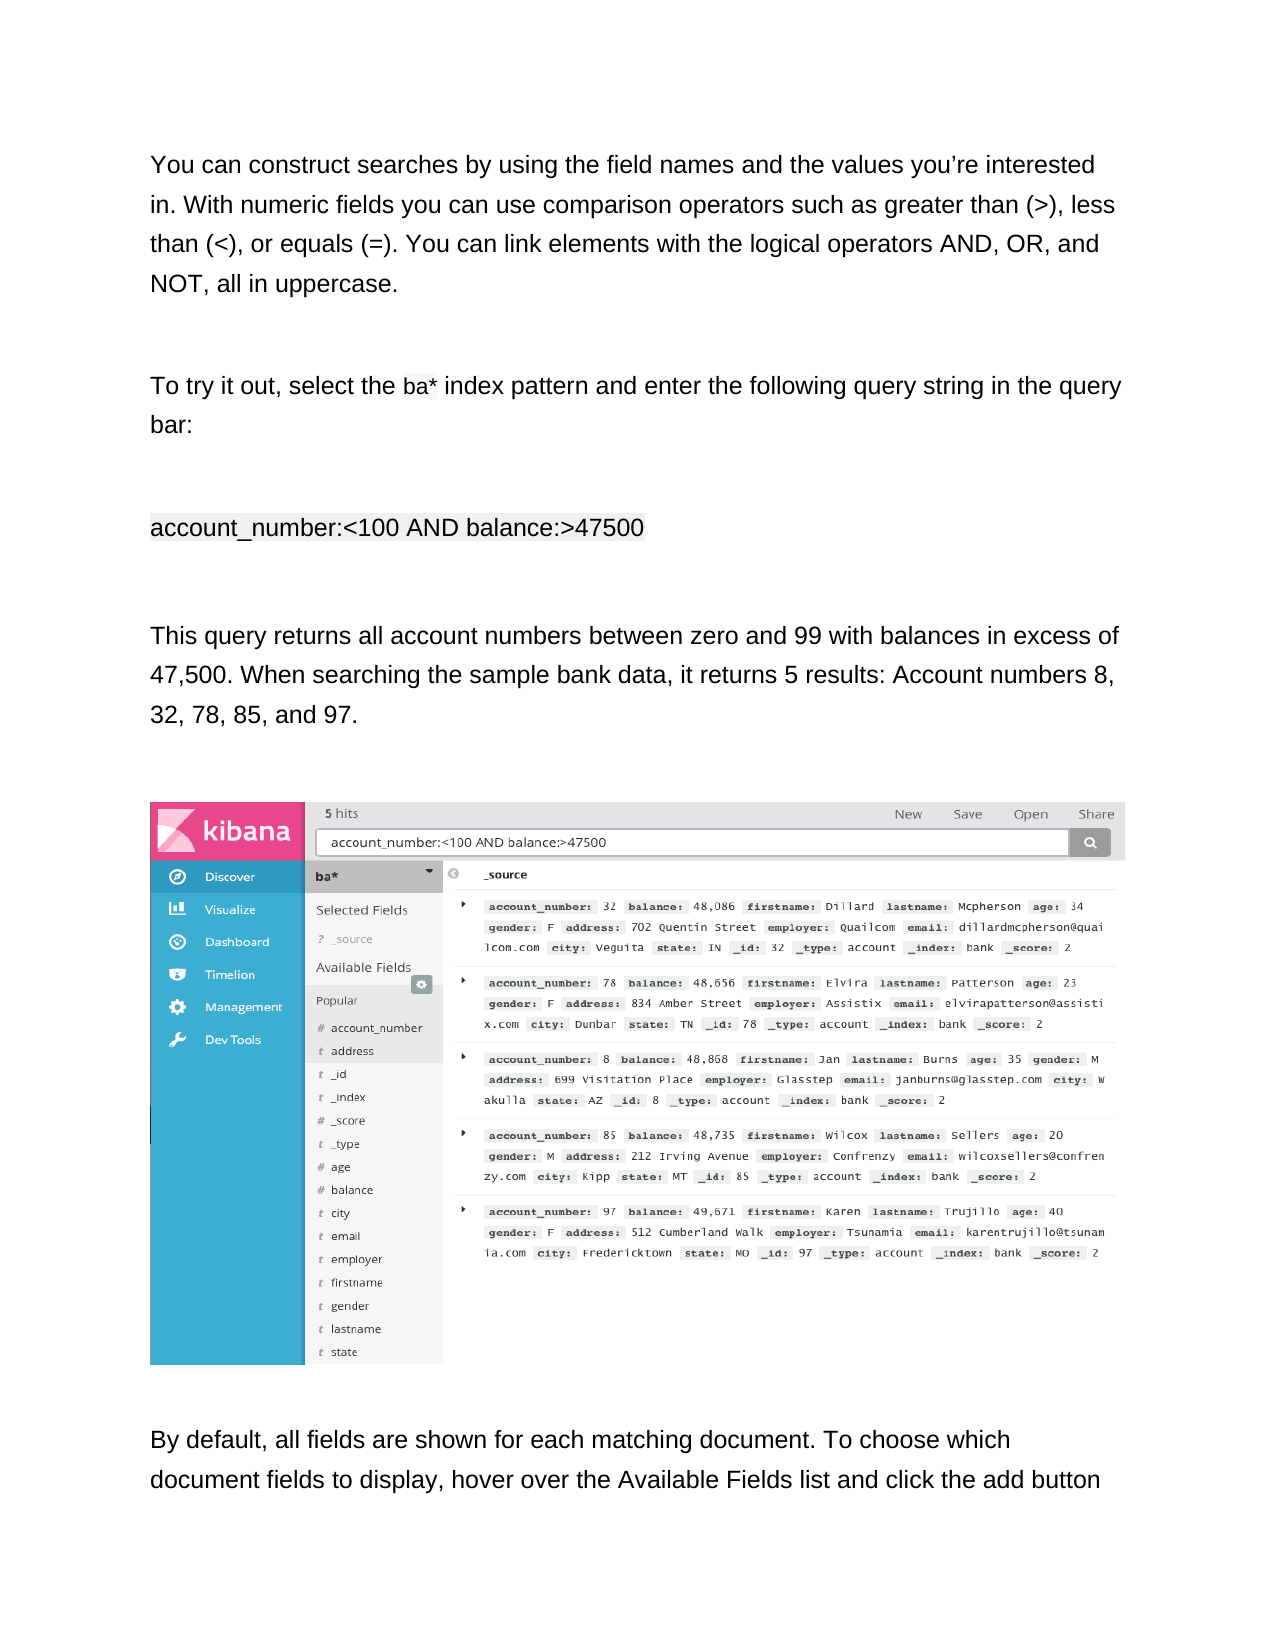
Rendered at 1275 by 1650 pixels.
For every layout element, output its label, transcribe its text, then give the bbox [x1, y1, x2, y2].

picture [150, 802, 1125, 1365]
subtitle This query returns all account numbers between zero and 99 with balances in excess of 47,500. When searching the sample bank data, it returns 5 results: Account numbers 8, 32, 78, 85, and 97. [150, 621, 1125, 729]
subtitle You can construct searches by using the field names and the values you’re interested in. With numeric fields you can use comparison operators such as greater than (>), less than (<), or equals (=). You can link elements with the logical operators AND, OR, and NOT, all in uppercase. [150, 150, 1125, 297]
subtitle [150, 1425, 1125, 1493]
subtitle To try it out, select the ba* index pattern and enter the following query string in the query bar: [150, 371, 1125, 439]
subtitle account_number:<100 AND balance:>47500 [150, 512, 1125, 541]
